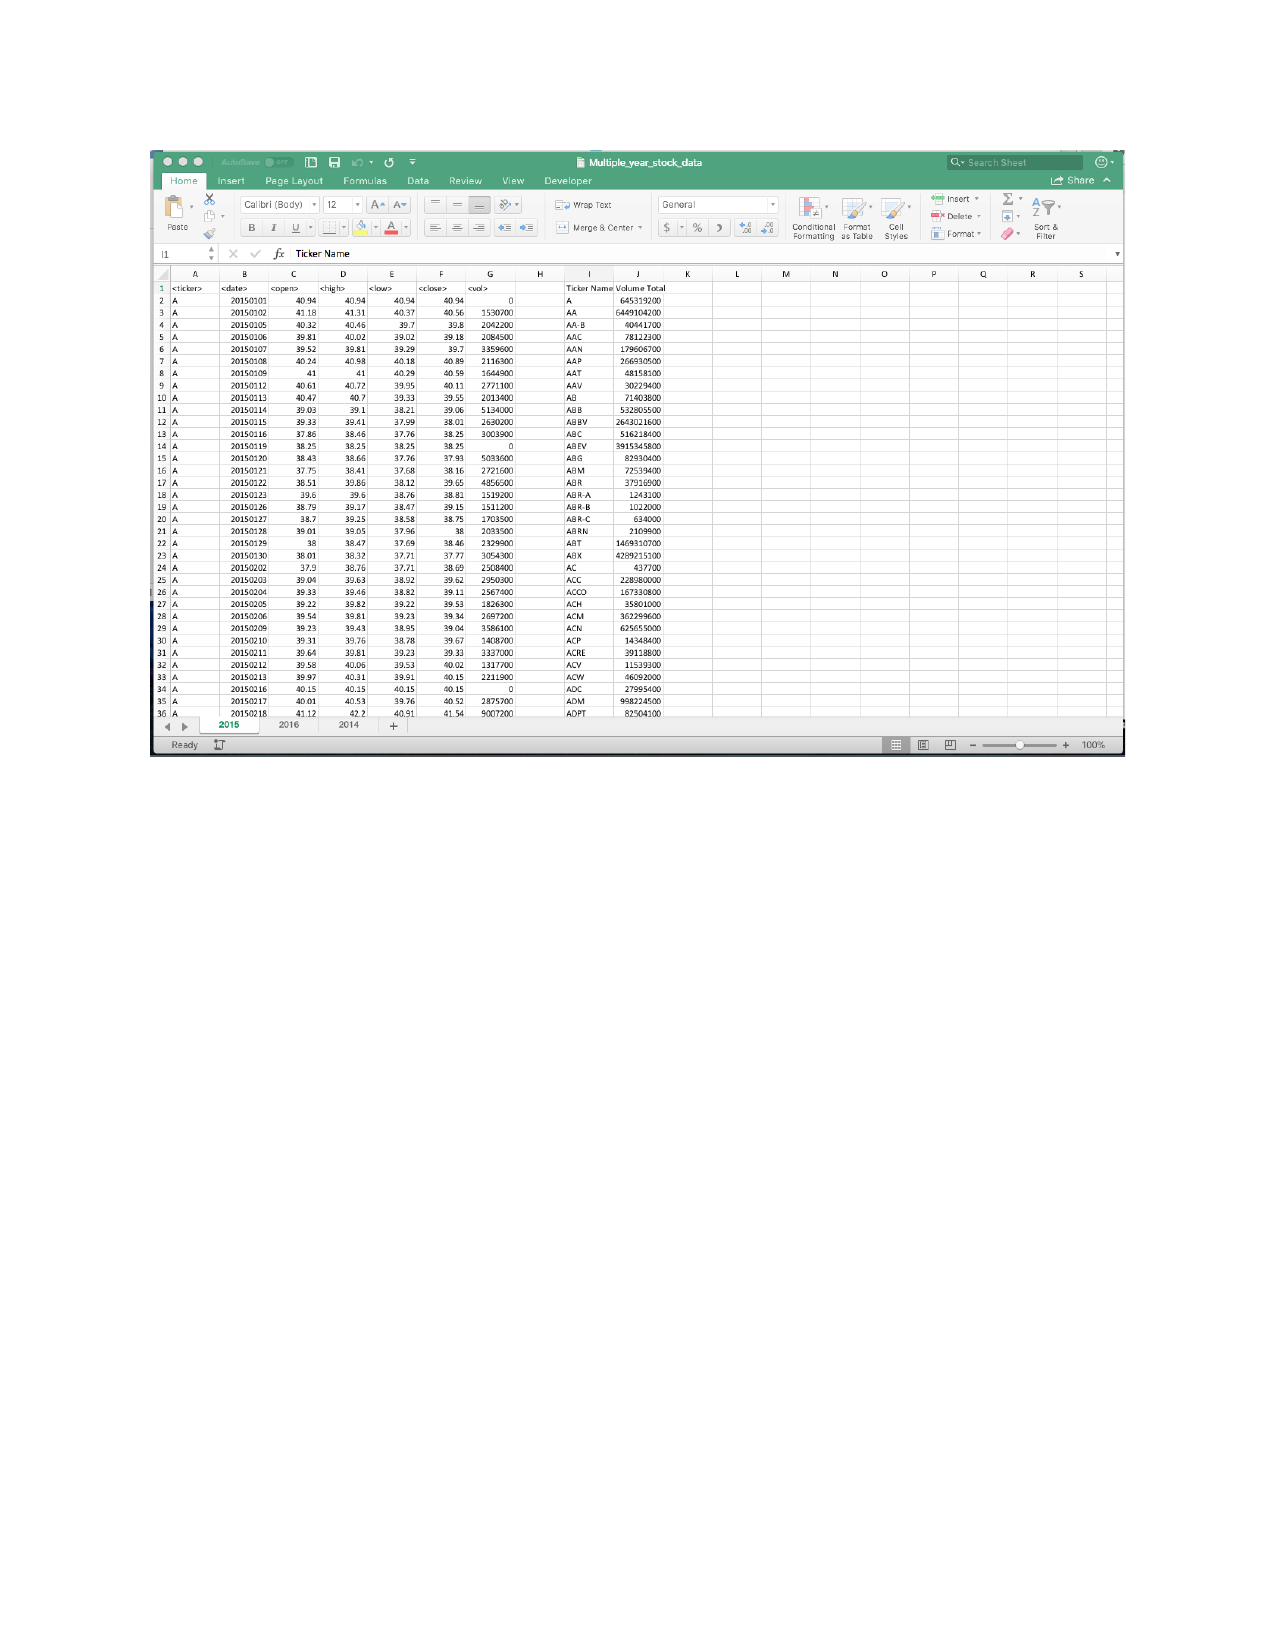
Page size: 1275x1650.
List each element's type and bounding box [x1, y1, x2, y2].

picture [150, 150, 1125, 757]
